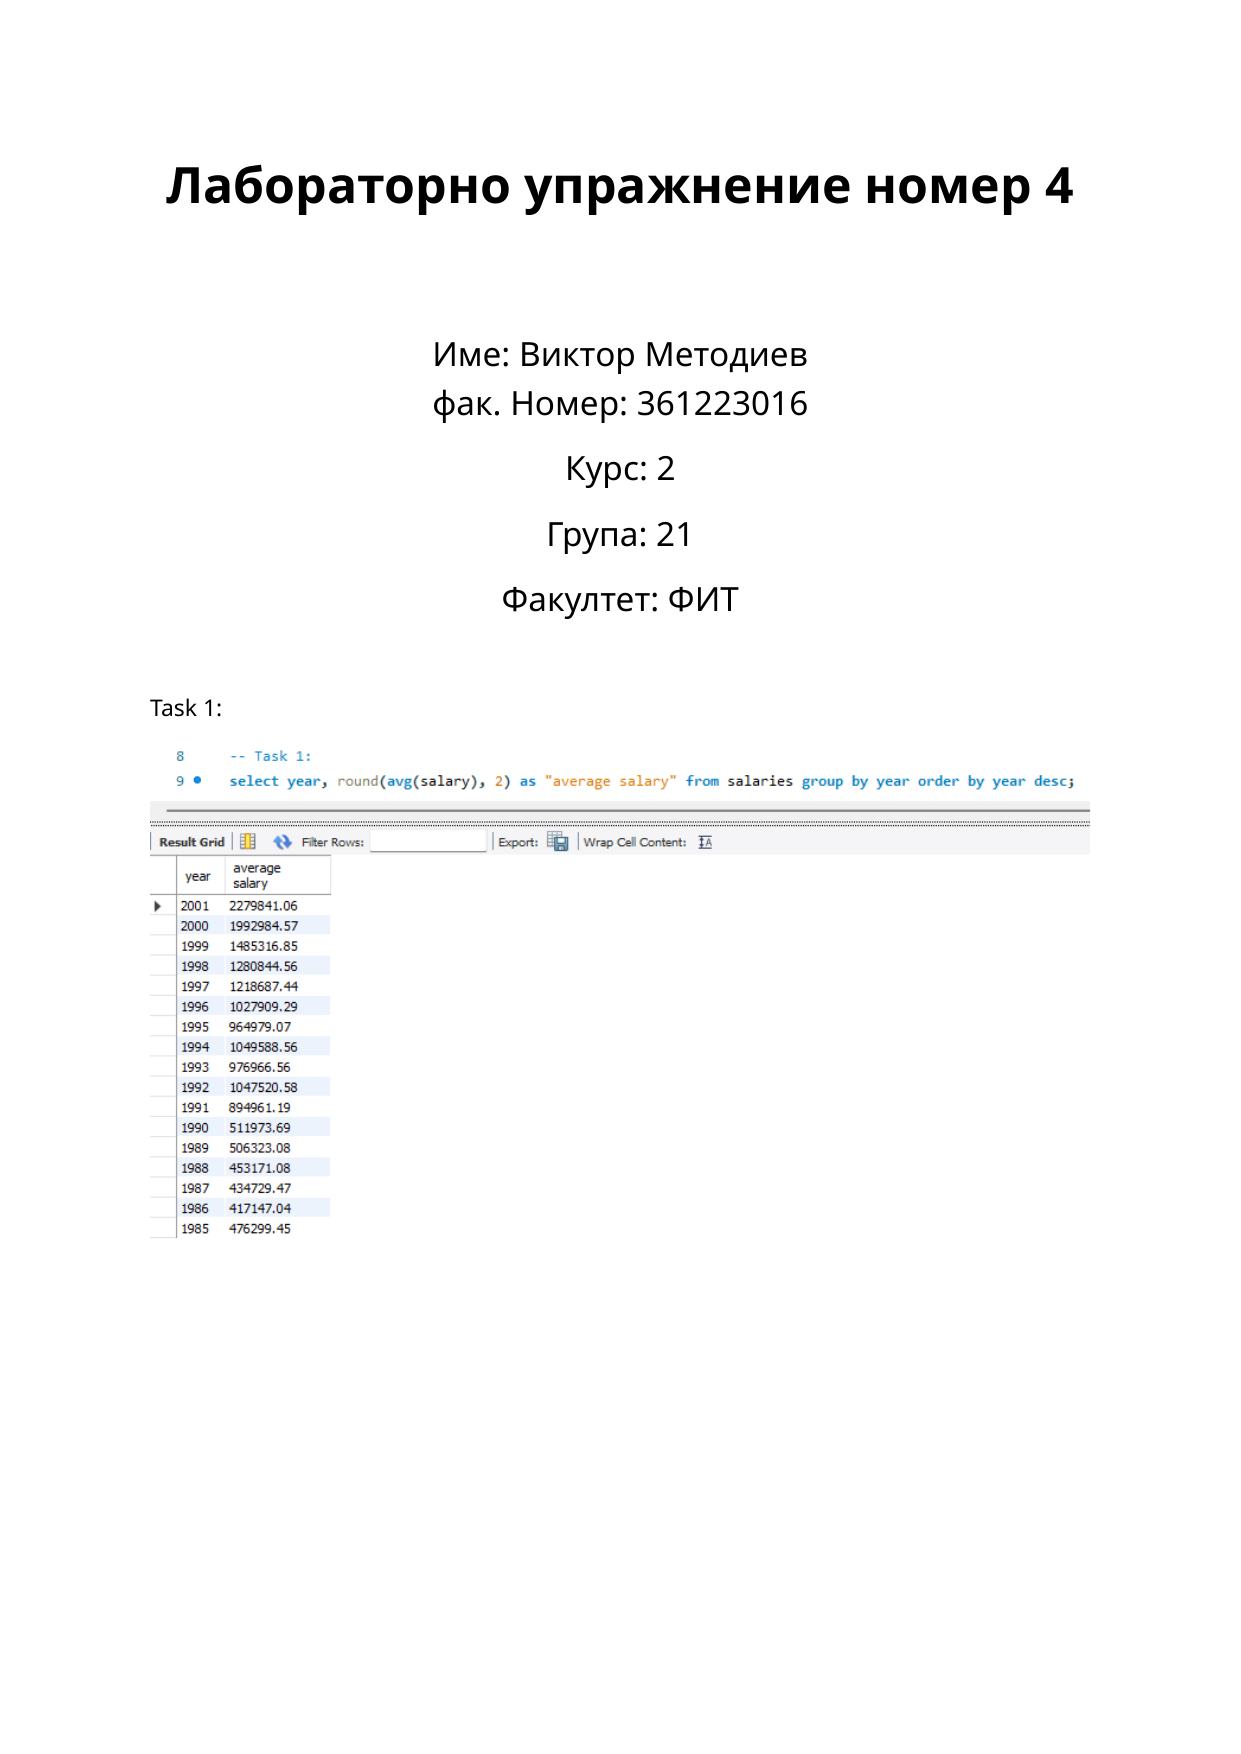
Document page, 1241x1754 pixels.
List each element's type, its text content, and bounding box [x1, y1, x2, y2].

text Task 1: [150, 692, 1090, 723]
text Група: 21 [150, 511, 1090, 556]
text Факултет: ФИТ [150, 576, 1090, 622]
picture [150, 742, 1091, 1256]
text Име: Виктор Методиев фак. Номер: 361223016 [150, 330, 1090, 425]
text Курс: 2 [150, 445, 1090, 490]
text Лабораторно упражнение номер 4 [150, 150, 1090, 218]
